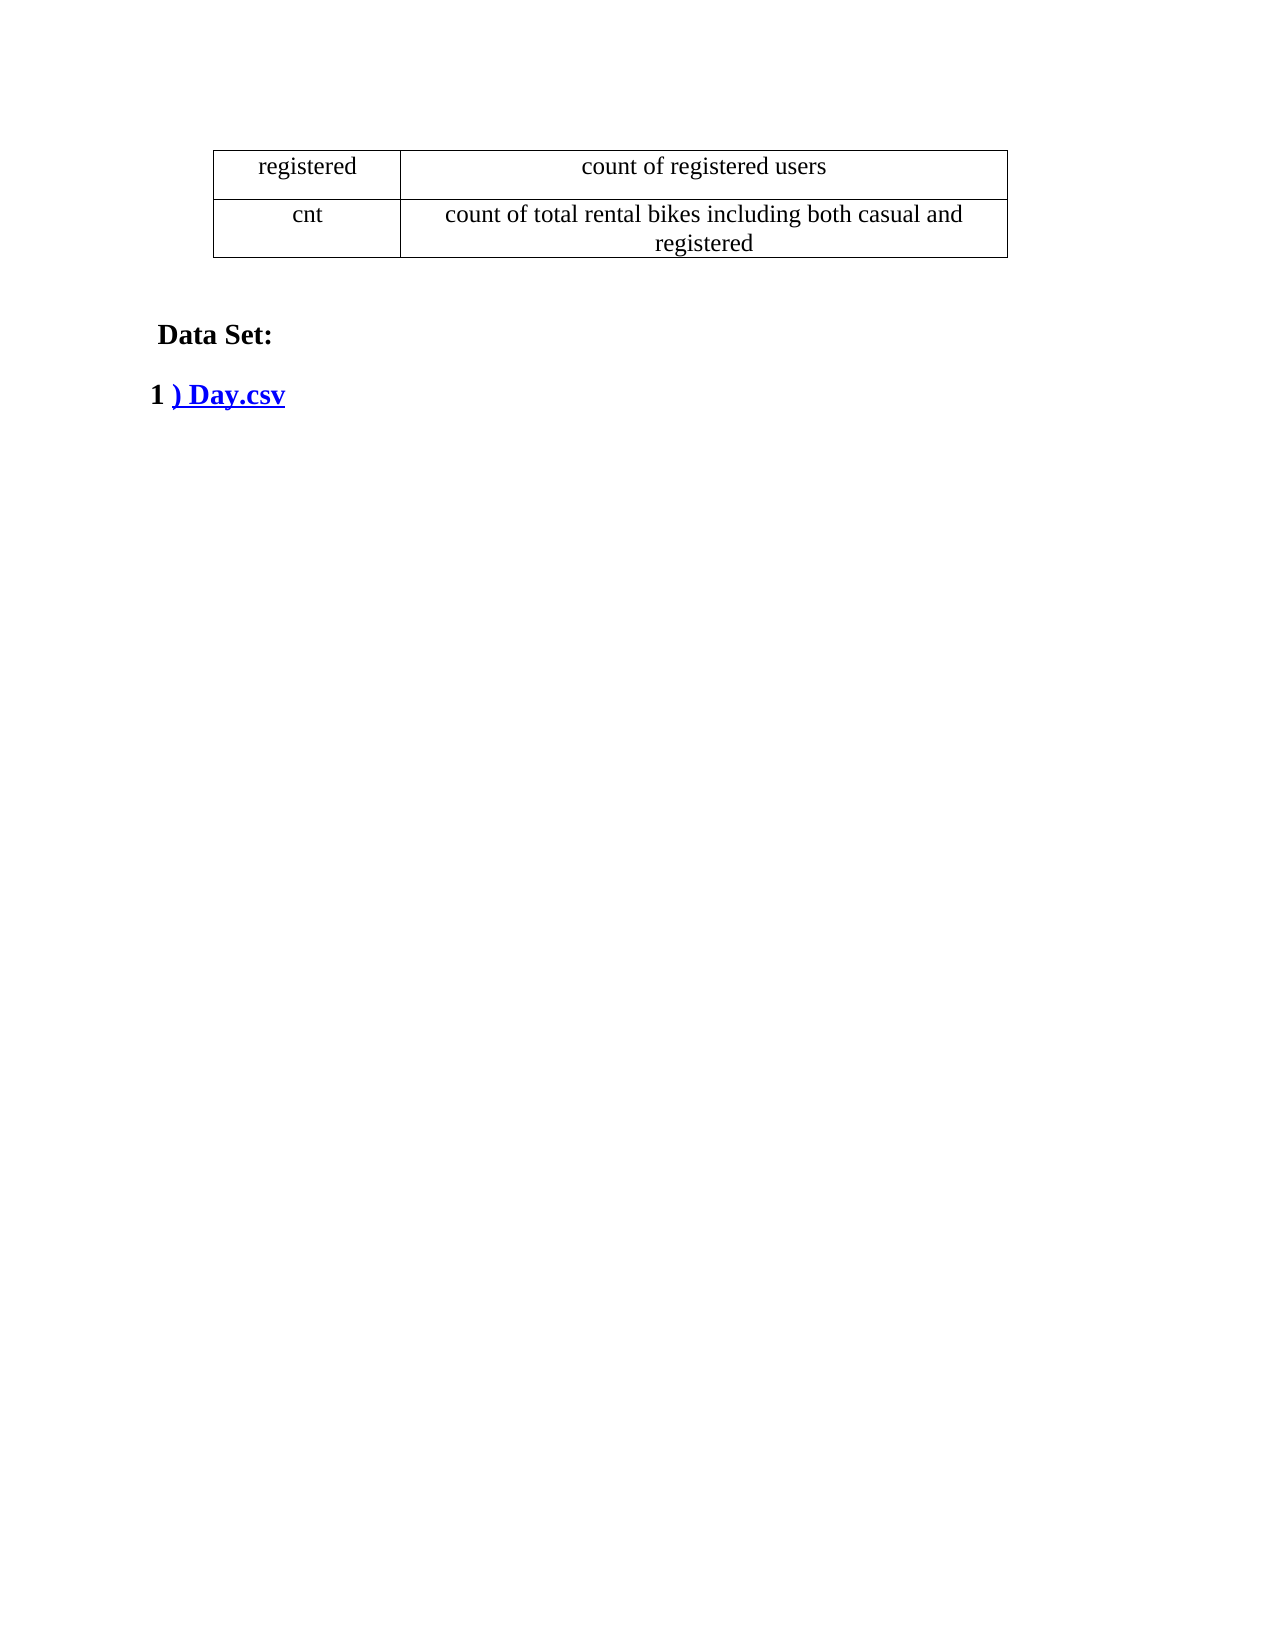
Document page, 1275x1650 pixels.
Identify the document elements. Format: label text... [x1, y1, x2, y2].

table_cell registered [214, 151, 400, 198]
text 1 ) Day.csv [150, 377, 1125, 410]
table_cell count of registered users [401, 151, 1007, 198]
table_cell cnt [214, 200, 400, 257]
table_cell count of total rental bikes including both casual and registered [401, 200, 1007, 257]
text Data Set: [150, 317, 1125, 351]
